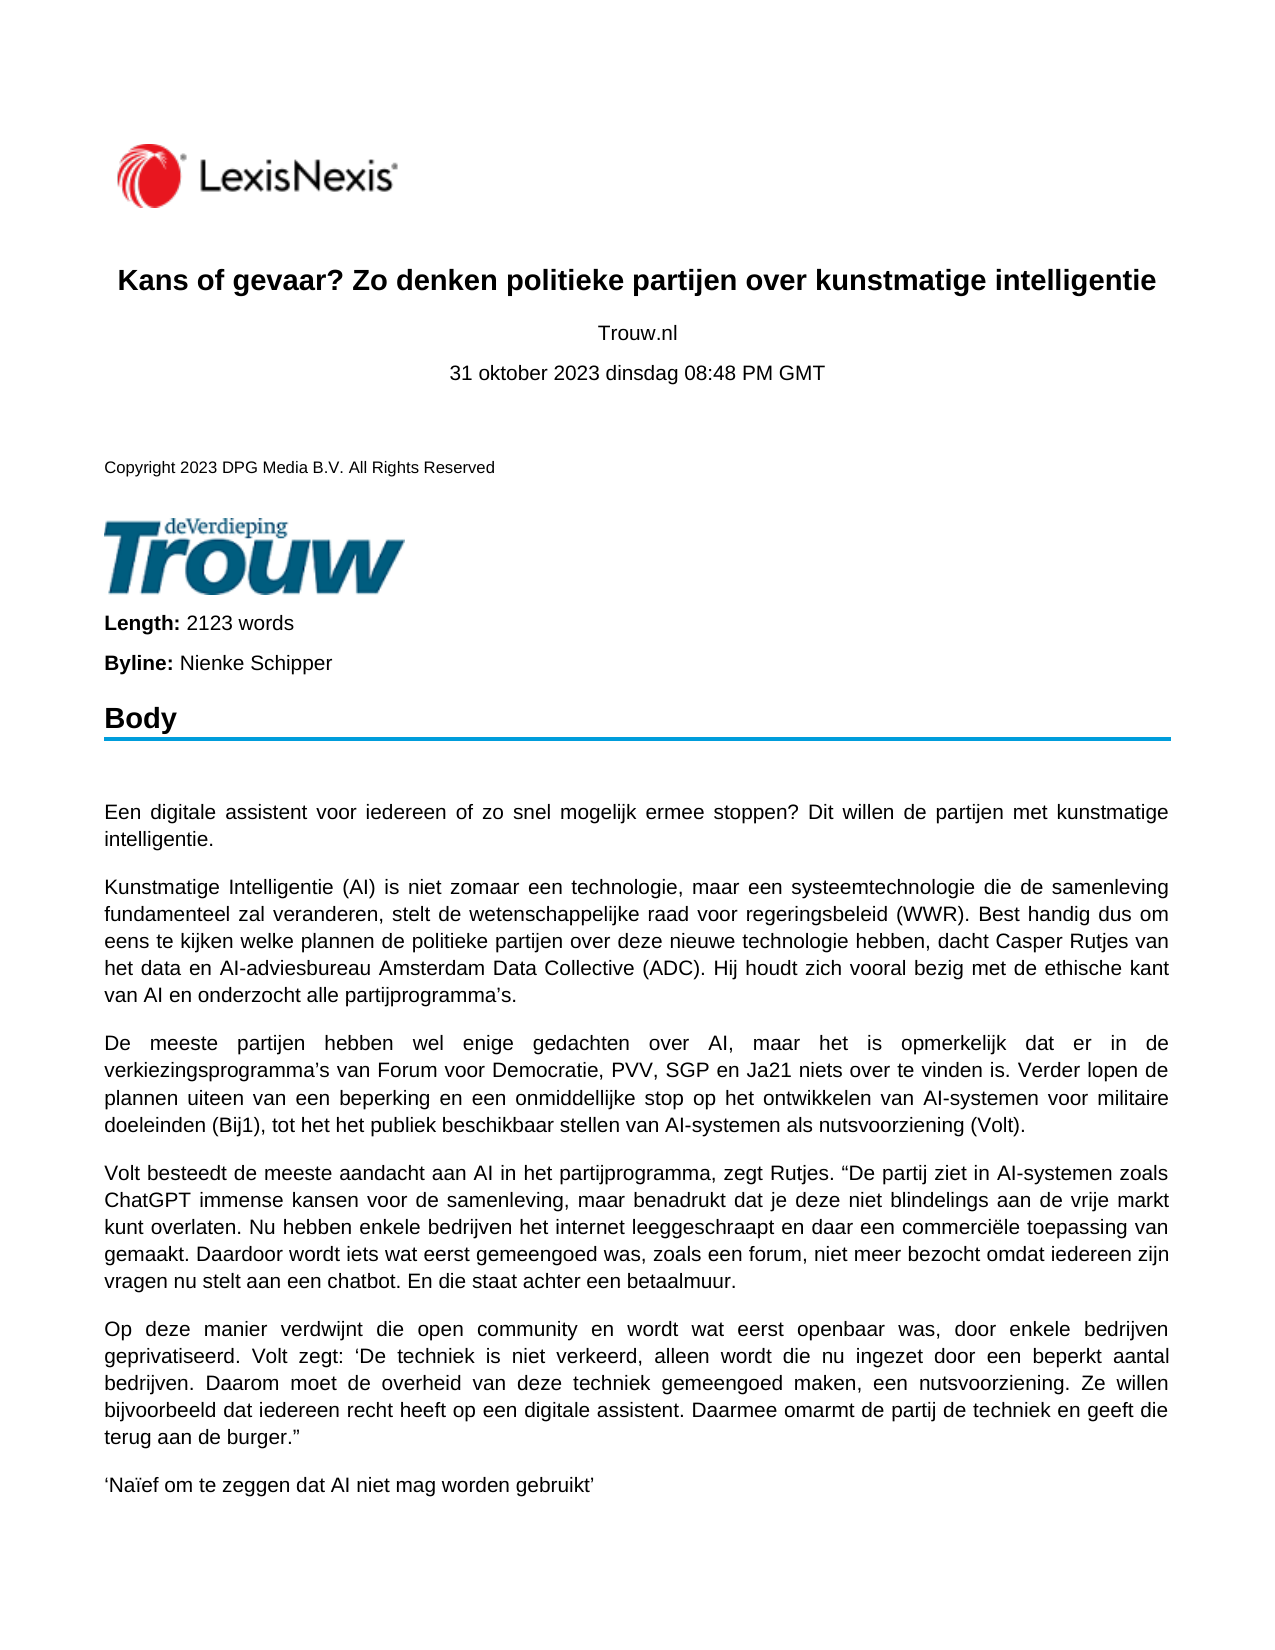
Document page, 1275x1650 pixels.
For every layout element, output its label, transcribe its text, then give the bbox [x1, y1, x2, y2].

text Op deze manier verdwijnt die open community en wordt wat eerst openbaar was, door enkele bedrijven geprivatiseerd. Volt zegt: ‘De techniek is niet verkeerd, alleen wordt die nu ingezet door een beperkt aantal bedrijven. Daarom moet de overheid van deze techniek gemeengoed maken, een nutsvoorziening. Ze willen bijvoorbeeld dat iedereen recht heeft op een digitale assistent. Daarmee omarmt de partij de techniek en geeft die terug aan de burger.” [104, 1313, 1171, 1449]
text Kunstmatige Intelligentie (AI) is niet zomaar een technologie, maar een systeemtechnologie die de samenleving fundamenteel zal veranderen, stelt de wetenschappelijke raad voor regeringsbeleid (WWR). Best handig dus om eens te kijken welke plannen de politieke partijen over deze nieuwe technologie hebben, dacht Casper Rutjes van het data en AI-adviesbureau Amsterdam Data Collective (ADC). Hij houdt zich vooral bezig met de ethische kant van AI en onderzocht alle partijprogramma’s. [104, 872, 1171, 1007]
subtitle Kans of gevaar? Zo denken politieke partijen over kunstmatige intelligentie [104, 261, 1171, 297]
text Een digitale assistent voor iedereen of zo snel mogelijk ermee stoppen? Dit willen de partijen met kunstmatige intelligentie. [104, 797, 1171, 851]
text 31 oktober 2023 dinsdag 08:48 PM GMT [104, 357, 1171, 384]
text Volt besteedt de meeste aandacht aan AI in het partijprogramma, zegt Rutjes. “De partij ziet in AI-systemen zoals ChatGPT immense kansen voor de samenleving, maar benadrukt dat je deze niet blindelings aan de vrije markt kunt overlaten. Nu hebben enkele bedrijven het internet leeggeschraapt en daar een commerciële toepassing van gemaakt. Daardoor wordt iets wat eerst gemeengoed was, zoals een forum, niet meer bezocht omdat iedereen zijn vragen nu stelt aan een chatbot. En die staat achter een betaalmuur. [104, 1157, 1171, 1293]
picture [104, 518, 405, 595]
picture [203, 551, 227, 582]
text Trouw.nl [104, 318, 1171, 345]
text Length: 2123 words [104, 608, 1171, 635]
text ‘Naïef om te zeggen dat AI niet mag worden gebruikt’ [104, 1470, 1171, 1497]
text De meeste partijen hebben wel enige gedachten over AI, maar het is opmerkelijk dat er in de verkiezingsprogramma’s van Forum voor Democratie, PVV, SGP en Ja21 niets over te vinden is. Verder lopen de plannen uiteen van een beperking en een onmiddellijke stop op het ontwikkelen van AI-systemen voor militaire doeleinden (Bij1), tot het het publiek beschikbaar stellen van AI-systemen als nutsvoorziening (Volt). [104, 1028, 1171, 1136]
picture [104, 144, 412, 208]
text Body [104, 699, 1171, 735]
text Copyright 2023 DPG Media B.V. All Rights Reserved [104, 426, 1171, 477]
text Byline: Nienke Schipper [104, 647, 1171, 674]
